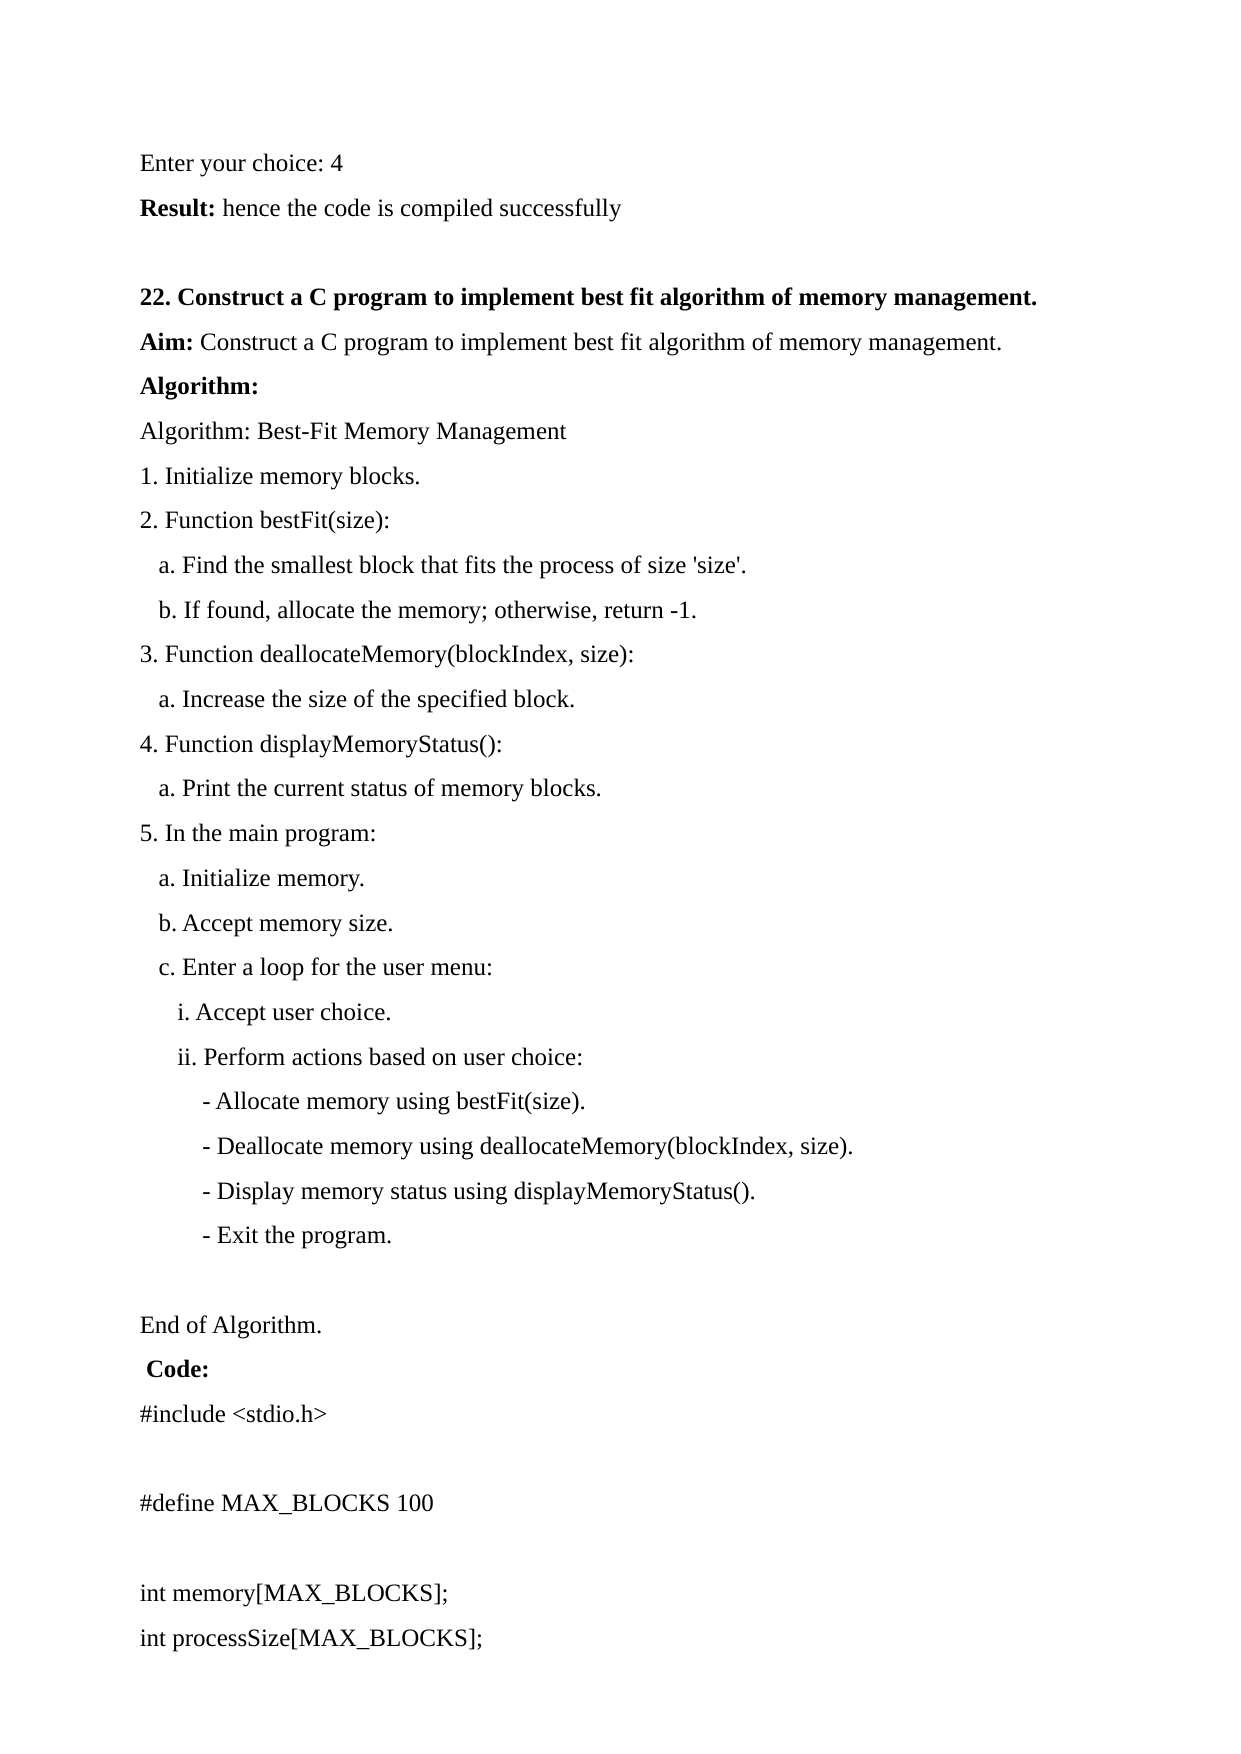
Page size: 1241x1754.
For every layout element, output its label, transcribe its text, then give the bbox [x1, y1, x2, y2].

text - Exit the program. [139, 1220, 1122, 1249]
text Code: [139, 1354, 1122, 1383]
text - Deallocate memory using deallocateMemory(blockIndex, size). [139, 1131, 1122, 1160]
text a. Initialize memory. [139, 863, 1122, 892]
text #include <stdio.h> [139, 1399, 1122, 1428]
text Result: hence the code is compiled successfully [139, 193, 1122, 221]
text int memory[MAX_BLOCKS]; [139, 1578, 1122, 1607]
text - Allocate memory using bestFit(size). [139, 1086, 1122, 1115]
text b. Accept memory size. [139, 908, 1122, 936]
text i. Accept user choice. [139, 997, 1122, 1026]
text Algorithm: [139, 371, 1122, 400]
text - Display memory status using displayMemoryStatus(). [139, 1176, 1122, 1204]
text 4. Function displayMemoryStatus(): [139, 729, 1122, 758]
text Aim: Construct a C program to implement best fit algorithm of memory management. [139, 327, 1122, 355]
text Algorithm: Best-Fit Memory Management [139, 416, 1122, 445]
text c. Enter a loop for the user menu: [139, 952, 1122, 981]
text Enter your choice: 4 [139, 148, 1122, 177]
text 2. Function bestFit(size): [139, 505, 1122, 534]
text int processSize[MAX_BLOCKS]; [139, 1623, 1122, 1651]
text #define MAX_BLOCKS 100 [139, 1488, 1122, 1517]
text ii. Perform actions based on user choice: [139, 1042, 1122, 1070]
text 22. Construct a C program to implement best fit algorithm of memory management. [139, 282, 1122, 311]
text 1. Initialize memory blocks. [139, 461, 1122, 489]
text a. Print the current status of memory blocks. [139, 773, 1122, 802]
text b. If found, allocate the memory; otherwise, return -1. [139, 595, 1122, 623]
text a. Increase the size of the specified block. [139, 684, 1122, 713]
text 3. Function deallocateMemory(blockIndex, size): [139, 639, 1122, 668]
text a. Find the smallest block that fits the process of size 'size'. [139, 550, 1122, 579]
text End of Algorithm. [139, 1310, 1122, 1338]
text 5. In the main program: [139, 818, 1122, 847]
